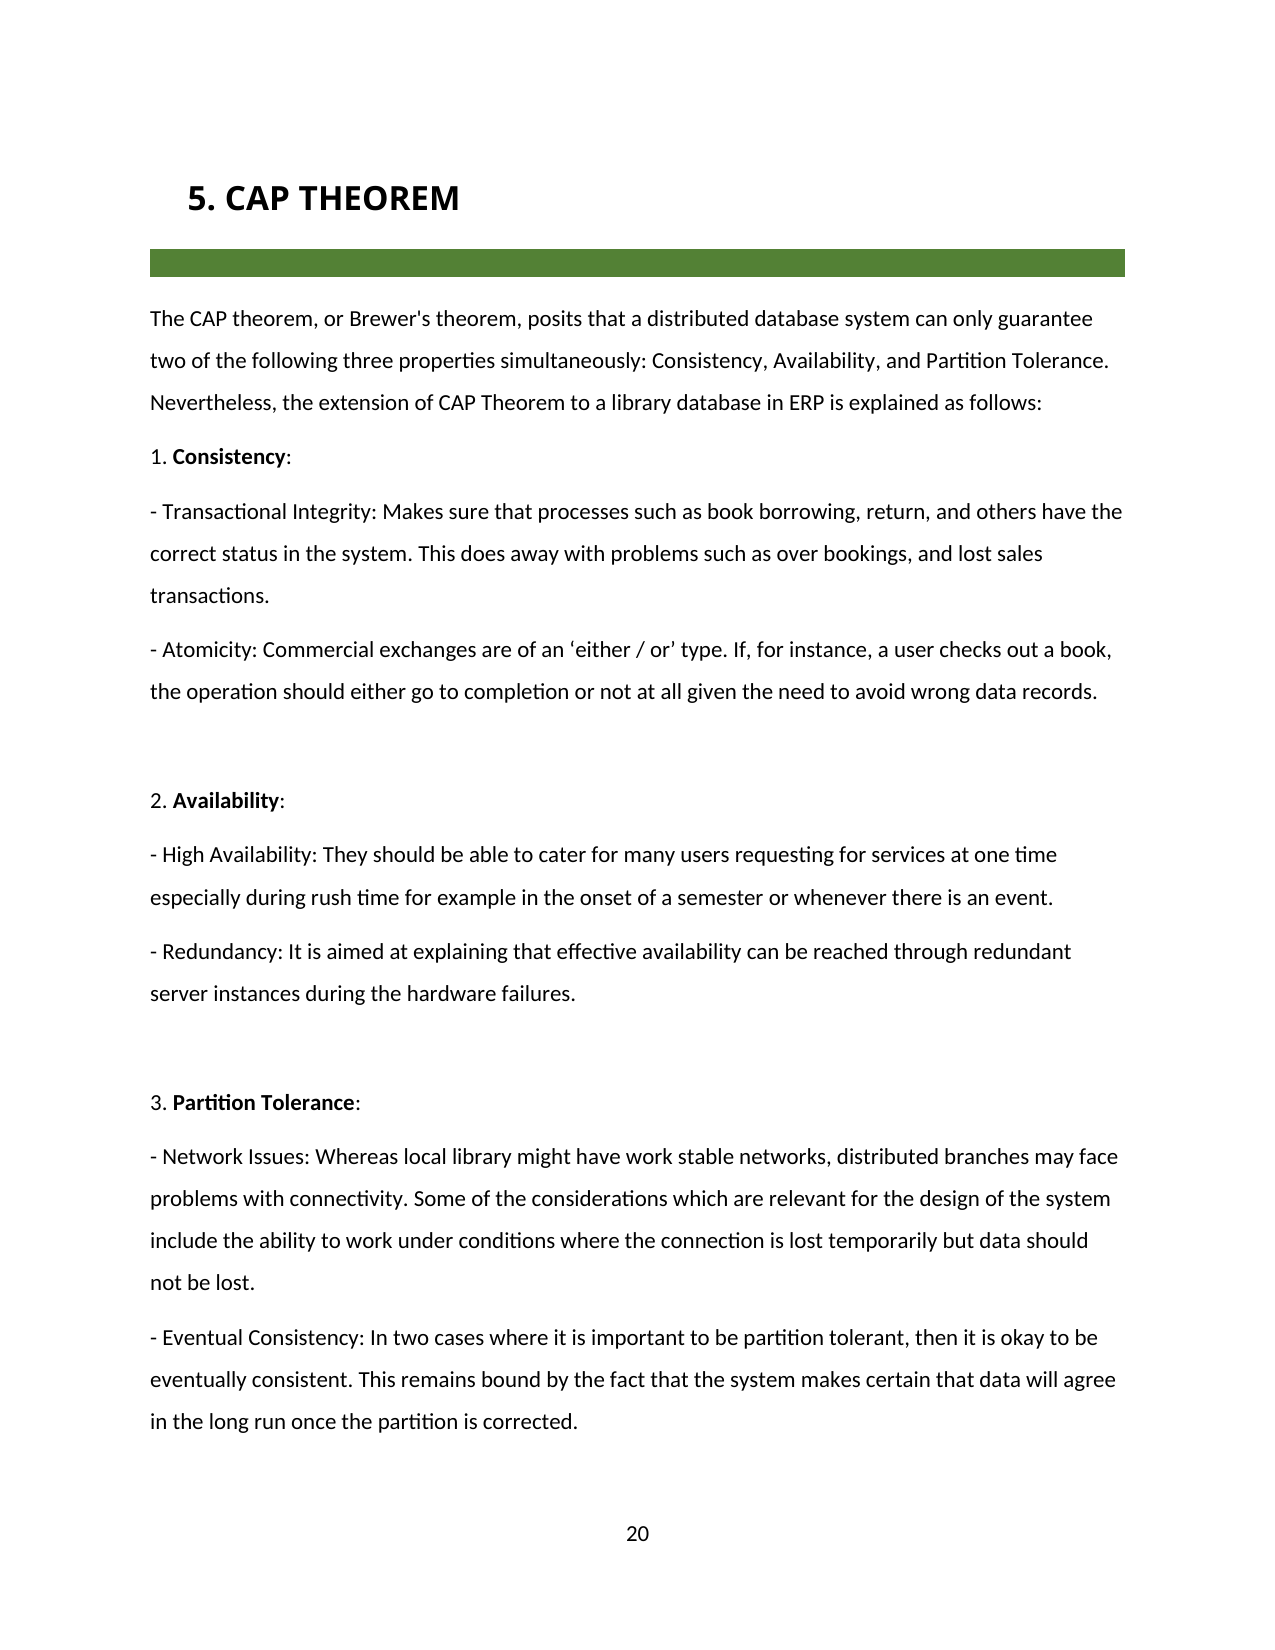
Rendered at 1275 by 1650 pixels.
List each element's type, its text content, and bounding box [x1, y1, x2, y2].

text 1. Consistency: [150, 442, 1125, 470]
subtitle 5. CAP THEOREM [187, 175, 1125, 220]
text - Redundancy: It is aimed at explaining that effective availability can be reached through redundant server instances during the hardware failures. [150, 937, 1125, 1007]
text - Network Issues: Whereas local library might have work stable networks, distributed branches may face problems with connectivity. Some of the considerations which are relevant for the design of the system include the ability to work under conditions where the connection is lost temporarily but data should not be lost. [150, 1142, 1125, 1296]
text - High Availability: They should be able to cater for many users requesting for services at one time especially during rush time for example in the onset of a semester or whenever there is an event. [150, 841, 1125, 911]
text - Atomicity: Commercial exchanges are of an ‘either / or’ type. If, for instance, a user checks out a book, the operation should either go to completion or not at all given the need to avoid wrong data records. [150, 635, 1125, 705]
text - Transactional Integrity: Makes sure that processes such as book borrowing, return, and others have the correct status in the system. This does away with problems such as over bookings, and lost sales transactions. [150, 497, 1125, 609]
text 3. Partition Tolerance: [150, 1088, 1125, 1116]
text - Eventual Consistency: In two cases where it is important to be partition tolerant, then it is okay to be eventually consistent. This remains bound by the fact that the system makes certain that data will agree in the long run once the partition is corrected. [150, 1323, 1125, 1435]
text 2. Availability: [150, 786, 1125, 814]
text The CAP theorem, or Brewer's theorem, posits that a distributed database system can only guarantee two of the following three properties simultaneously: Consistency, Availability, and Partition Tolerance. Nevertheless, the extension of CAP Theorem to a library database in ERP is explained as follows: [150, 304, 1125, 416]
